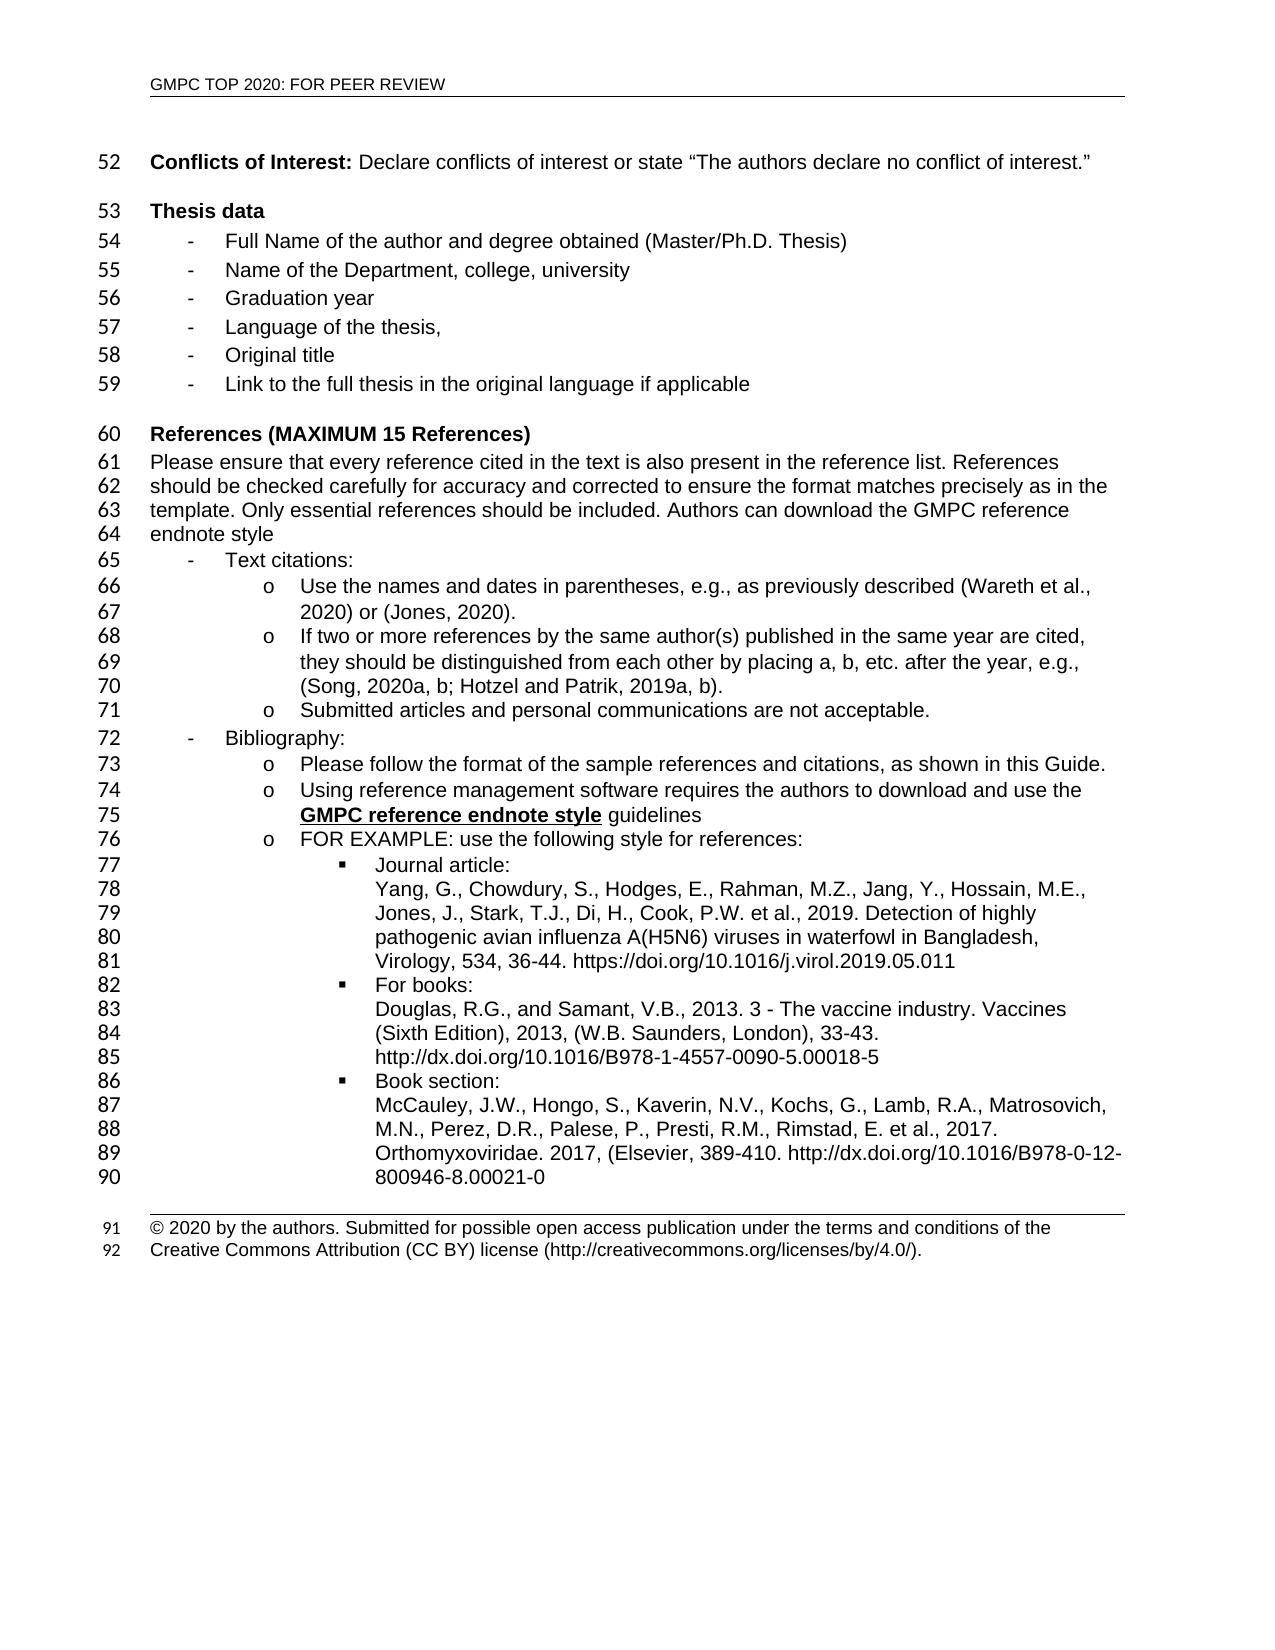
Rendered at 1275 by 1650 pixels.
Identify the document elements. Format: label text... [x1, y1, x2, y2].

list FOR EXAMPLE: use the following style for references: [262, 827, 1125, 853]
list Name of the Department, college, university [187, 255, 1125, 283]
list Original title [187, 340, 1125, 369]
list Full Name of the author and degree obtained (Master/Ph.D. Thesis) [187, 226, 1125, 255]
list Link to the full thesis in the original language if applicable [187, 369, 1125, 397]
subtitle References (MAXIMUM 15 References) [150, 422, 1125, 446]
list Please follow the format of the sample references and citations, as shown in this Guide. [262, 752, 1125, 777]
list For books: [337, 973, 1125, 997]
list Graduation year [187, 283, 1125, 312]
list Submitted articles and personal communications are not acceptable. [262, 697, 1125, 723]
list Using reference management software requires the authors to download and use the GMPC reference endnote style guidelines [262, 777, 1125, 827]
list Book section: [337, 1069, 1125, 1093]
list Journal article: [337, 853, 1125, 877]
list Text citations: [187, 545, 1125, 574]
text Please ensure that every reference cited in the text is also present in the reference list. References should be checked carefully for accuracy and corrected to ensure the format matches precisely as in the template. Only essential references should be included. Authors can download the GMPC reference endnote style [150, 449, 1125, 545]
list Yang, G., Chowdury, S., Hodges, E., Rahman, M.Z., Jang, Y., Hossain, M.E., Jones, J., Stark, T.J., Di, H., Cook, P.W. et al., 2019. Detection of highly pathogenic avian influenza A(H5N6) viruses in waterfowl in Bangladesh, Virology, 534, 36-44. https://doi.org/10.1016/j.virol.2019.05.011 [375, 877, 1125, 973]
list If two or more references by the same author(s) published in the same year are cited, they should be distinguished from each other by placing a, b, etc. after the year, e.g., (Song, 2020a, b; Hotzel and Patrik, 2019a, b). [262, 624, 1125, 697]
text © 2020 by the authors. Submitted for possible open access publication under the terms and conditions of the Creative Commons Attribution (CC BY) license (http://creativecommons.org/licenses/by/4.0/). [150, 1215, 1125, 1260]
list Bibliography: [187, 723, 1125, 752]
text Conflicts of Interest: Declare conflicts of interest or state “The authors declare no conflict of interest.” [150, 150, 1125, 174]
list Language of the thesis, [187, 312, 1125, 340]
list McCauley, J.W., Hongo, S., Kaverin, N.V., Kochs, G., Lamb, R.A., Matrosovich, M.N., Perez, D.R., Palese, P., Presti, R.M., Rimstad, E. et al., 2017. Orthomyxoviridae. 2017, (Elsevier, 389-410. http://dx.doi.org/10.1016/B978-0-12-800946-8.00021-0 [375, 1093, 1125, 1189]
list Douglas, R.G., and Samant, V.B., 2013. 3 - The vaccine industry. Vaccines (Sixth Edition), 2013, (W.B. Saunders, London), 33-43. http://dx.doi.org/10.1016/B978-1-4557-0090-5.00018-5 [375, 997, 1125, 1069]
list Use the names and dates in parentheses, e.g., as previously described (Wareth et al., 2020) or (Jones, 2020). [262, 574, 1125, 624]
subtitle Thesis data [150, 199, 1125, 223]
